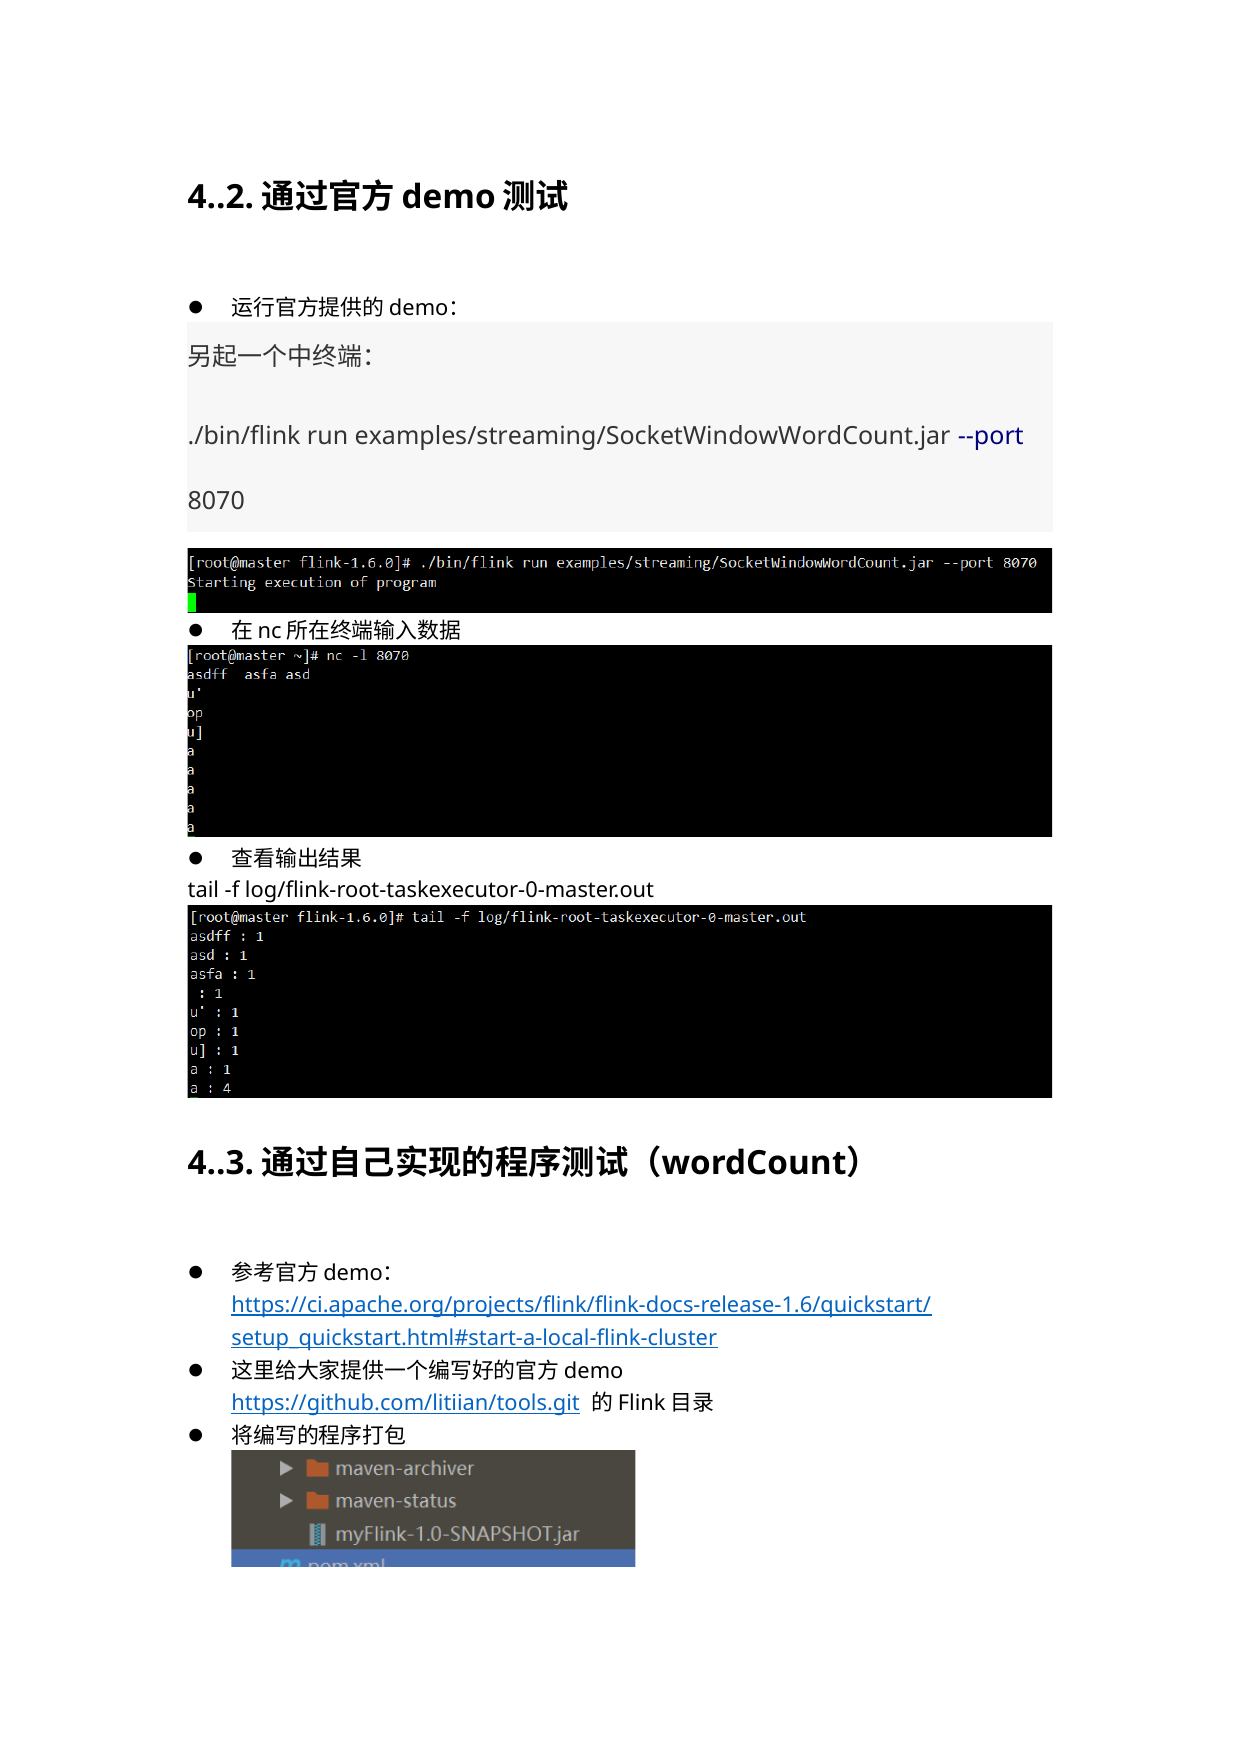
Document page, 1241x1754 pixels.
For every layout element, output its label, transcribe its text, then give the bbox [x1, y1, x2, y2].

list https://github.com/litiian/tools.git 的Flink目录 [231, 1385, 1053, 1418]
picture [187, 548, 1053, 613]
picture [187, 645, 1053, 837]
subtitle 通过自己实现的程序测试（wordCount） [187, 1128, 1053, 1193]
subtitle 通过官方demo测试 [187, 162, 1053, 227]
text tail -f log/flink-root-taskexecutor-0-master.out [187, 873, 1053, 905]
list 查看输出结果 [187, 841, 1053, 873]
picture [187, 905, 1053, 1098]
text ./bin/flink run examples/streaming/SocketWindowWordCount.jar --port 8070 [187, 402, 1053, 532]
list 将编写的程序打包 [187, 1418, 1053, 1450]
list 运行官方提供的demo： [187, 289, 1053, 322]
picture [231, 1450, 636, 1567]
text 另起一个中终端： [187, 322, 1053, 387]
list 参考官方demo： [187, 1255, 1053, 1288]
list 这里给大家提供一个编写好的官方demo [187, 1353, 1053, 1385]
list 在nc所在终端输入数据 [187, 613, 1053, 645]
list https://ci.apache.org/projects/flink/flink-docs-release-1.6/quickstart/setup_quickstart.html#start-a-local-flink-cluster [231, 1288, 1053, 1353]
